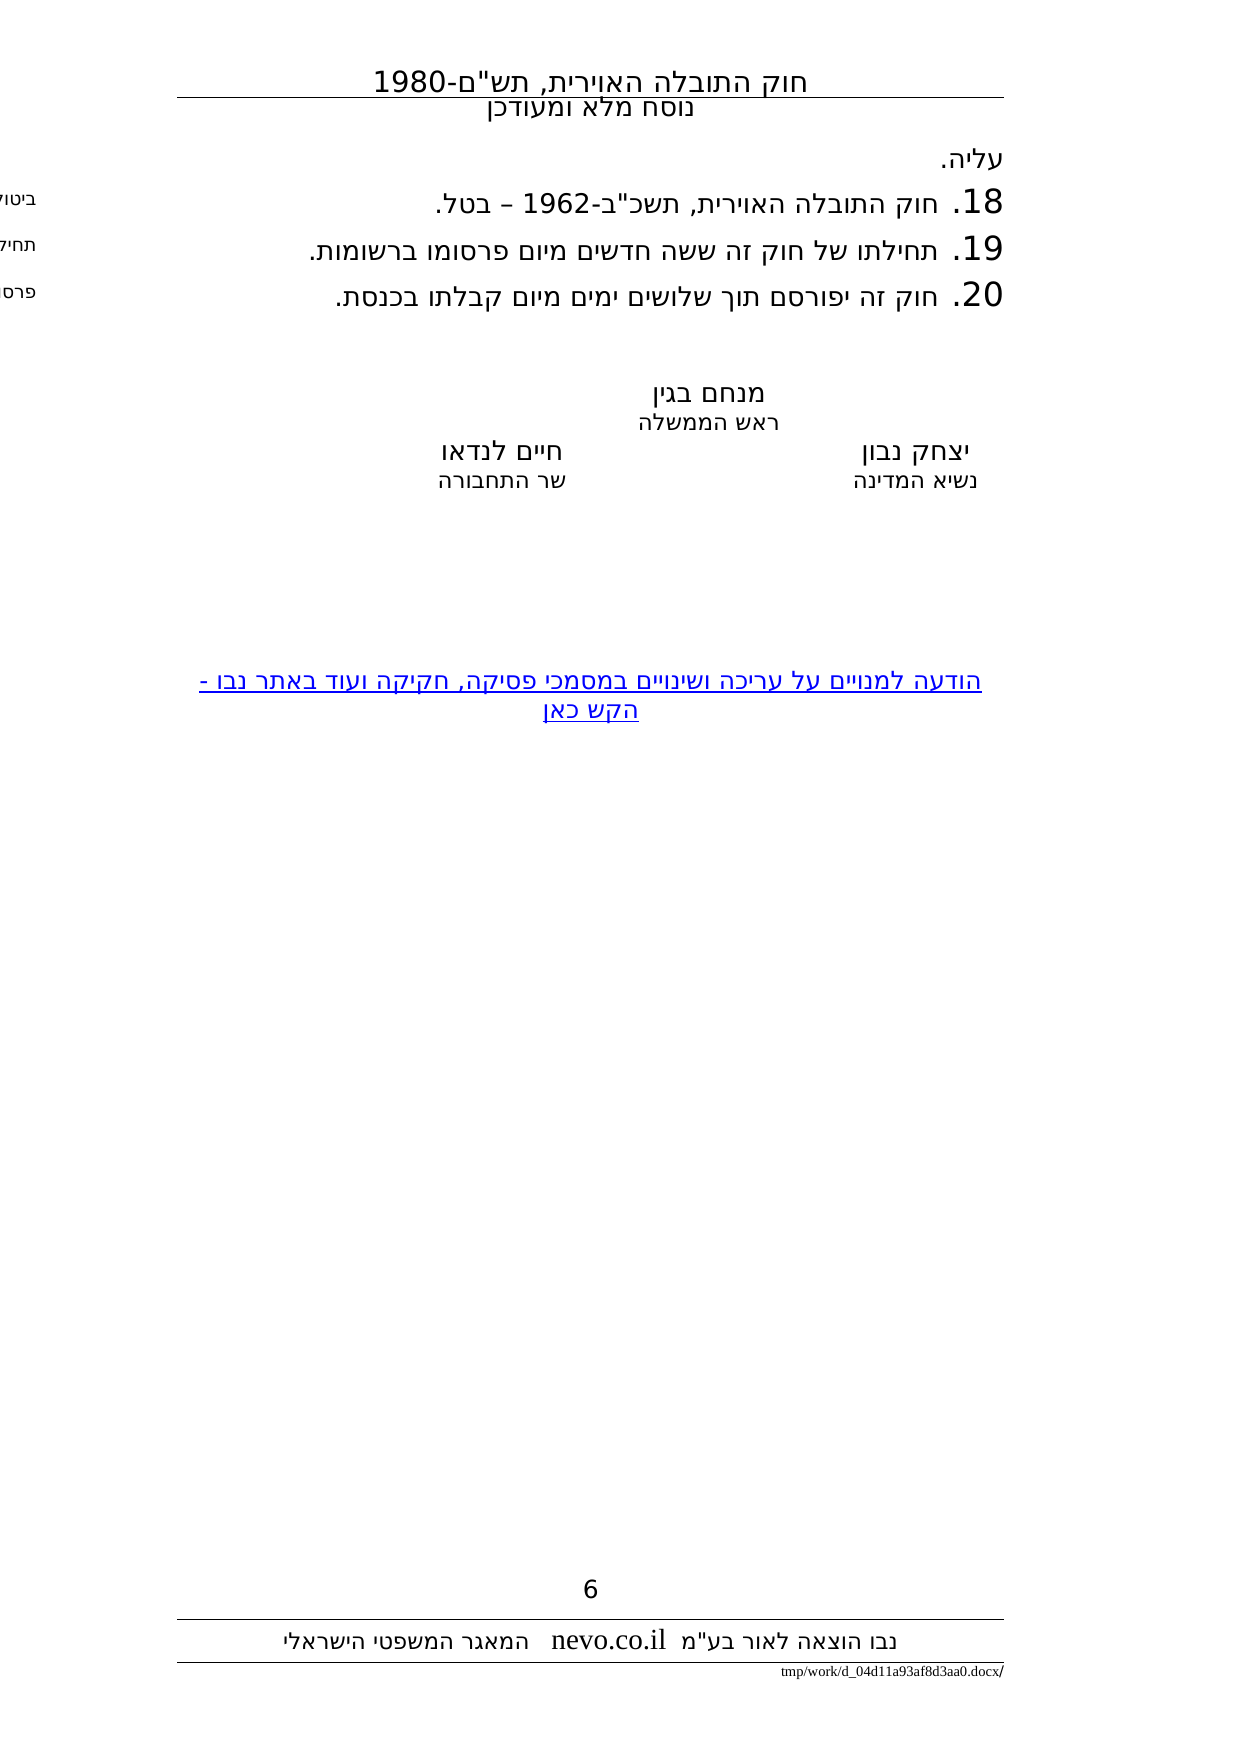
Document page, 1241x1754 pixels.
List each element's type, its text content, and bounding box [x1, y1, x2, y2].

text 18. חוק התובלה האוירית, תשכ"ב-1962 – בטל. [177, 183, 1004, 222]
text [177, 144, 1004, 175]
text מנחם בגין [177, 377, 1004, 409]
text נשיא המדינה שר התחבורה [177, 467, 1004, 494]
text 20. חוק זה יפורסם תוך שלושים ימים מיום קבלתו בכנסת. [177, 275, 1004, 314]
text הודעה למנויים על עריכה ושינויים במסמכי פסיקה, חקיקה ועוד באתר נבו - הקש כאן [177, 666, 1004, 724]
text ראש הממשלה [177, 409, 1004, 436]
text יצחק נבון חיים לנדאו [177, 436, 1004, 467]
text 19. תחילתו של חוק זה ששה חדשים מיום פרסומו ברשומות. [177, 229, 1004, 268]
